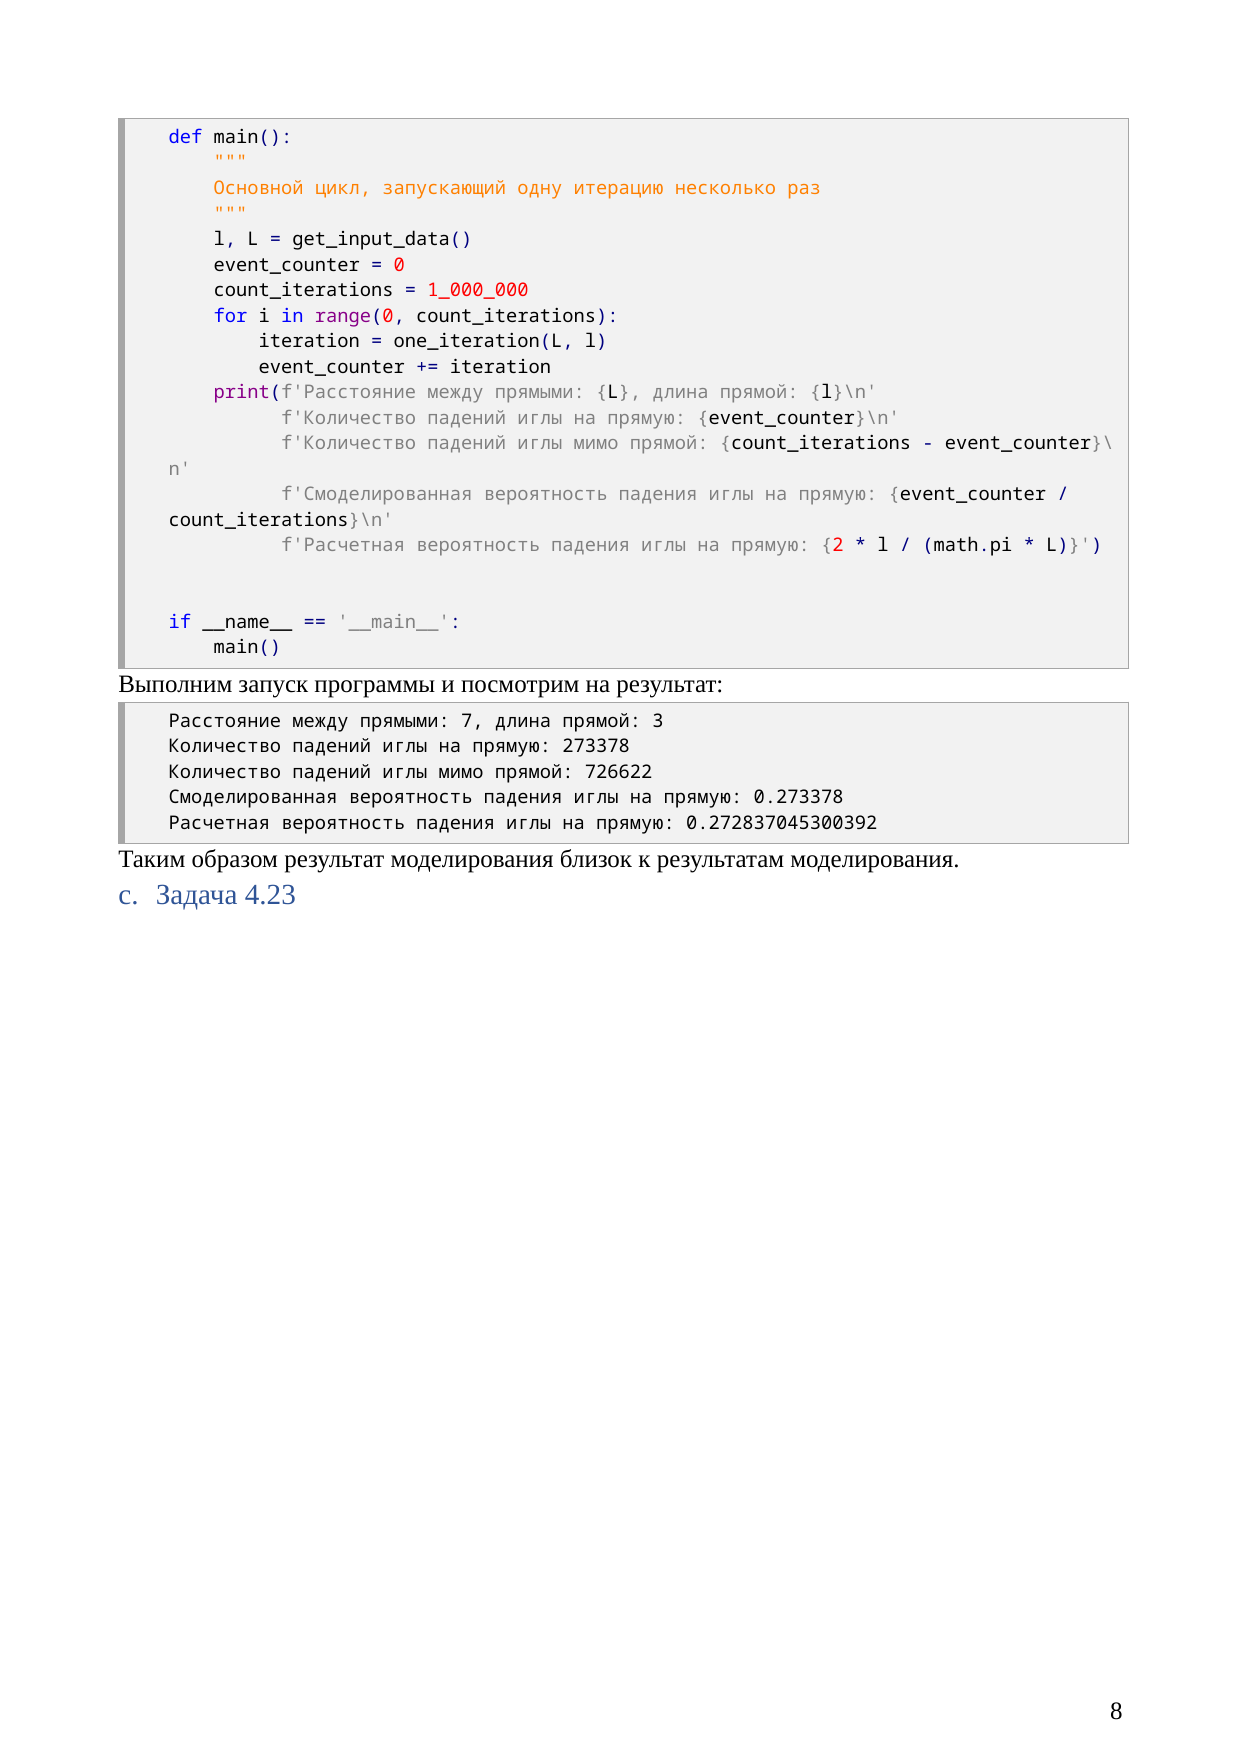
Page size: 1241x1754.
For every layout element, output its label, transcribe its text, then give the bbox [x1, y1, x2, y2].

list for i in range(0, count_iterations): [125, 297, 1128, 322]
list if __name__ == '__main__': [125, 603, 1128, 628]
list main() [125, 628, 1128, 668]
text Таким образом результат моделирования близок к результатам моделирования. [118, 844, 1122, 873]
list def main(): [125, 119, 1128, 144]
text Выполним запуск программы и посмотрим на результат: [118, 669, 1122, 697]
list Расчетная вероятность падения иглы на прямую: 0.272837045300392 [125, 804, 1128, 843]
list Расстояние между прямыми: 7, длина прямой: 3 [125, 703, 1128, 727]
list count_iterations = 1_000_000 [125, 271, 1128, 297]
list Смоделированная вероятность падения иглы на прямую: 0.273378 [125, 778, 1128, 804]
list print(f'Расстояние между прямыми: {L}, длина прямой: {l}\n' [125, 373, 1128, 399]
list Количество падений иглы мимо прямой: 726622 [125, 753, 1128, 778]
subtitle Задача 4.23 [118, 877, 1122, 910]
list f'Смоделированная вероятность падения иглы на прямую: {event_counter / count_iterations}\n' [125, 475, 1128, 526]
list f'Количество падений иглы мимо прямой: {count_iterations - event_counter}\n' [125, 424, 1128, 475]
list event_counter += iteration [125, 348, 1128, 373]
list f'Расчетная вероятность падения иглы на прямую: {2 * l / (math.pi * L)}') [125, 526, 1128, 552]
list Количество падений иглы на прямую: 273378 [125, 727, 1128, 753]
list iteration = one_iteration(L, l) [125, 322, 1128, 348]
list f'Количество падений иглы на прямую: {event_counter}\n' [125, 399, 1128, 424]
list """ [125, 144, 1128, 169]
list Основной цикл, запускающий одну итерацию несколько раз [125, 169, 1128, 195]
list event_counter = 0 [125, 246, 1128, 271]
list """ [125, 195, 1128, 220]
list l, L = get_input_data() [125, 220, 1128, 246]
